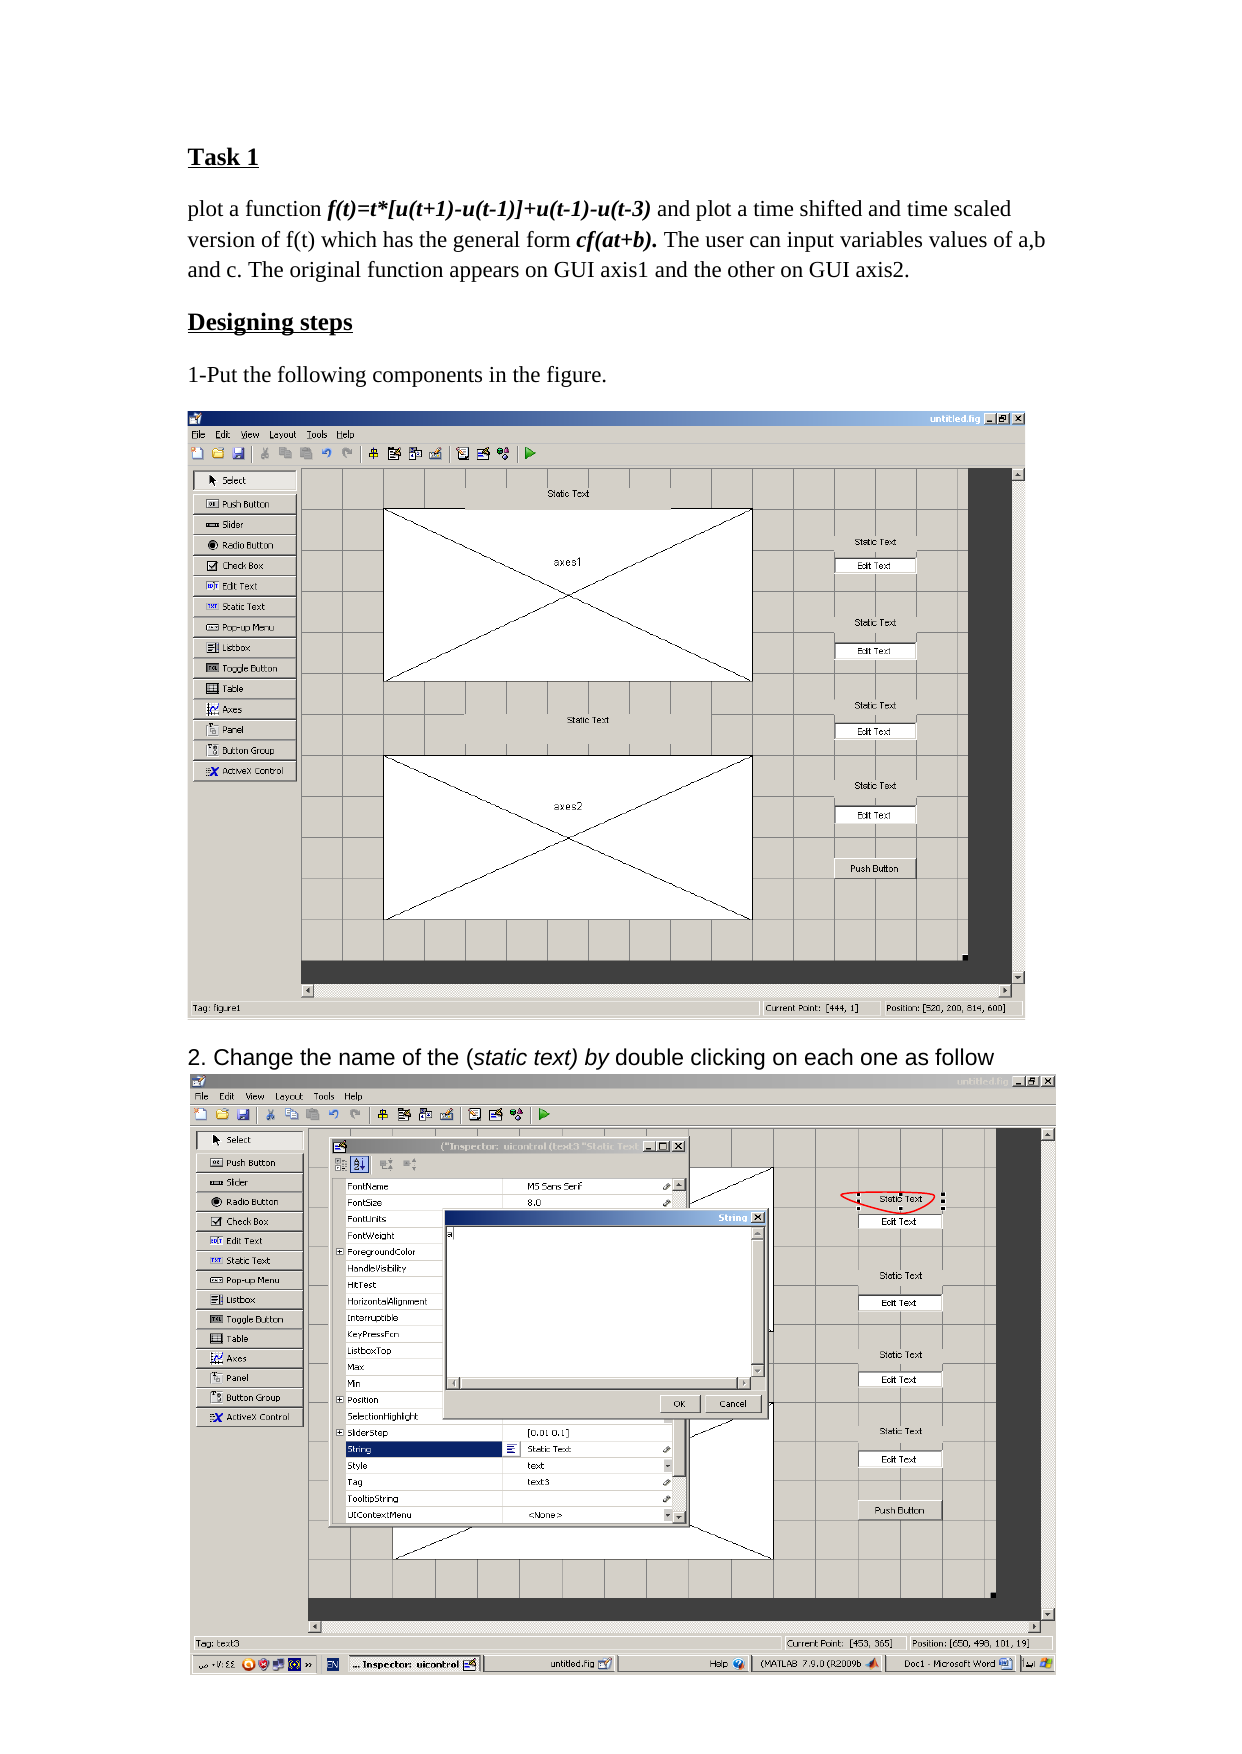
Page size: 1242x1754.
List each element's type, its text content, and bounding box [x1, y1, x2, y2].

picture [187, 411, 1025, 1020]
text 2. Change the name of the (static text) by double clicking on each one as follow [187, 1044, 1067, 1069]
text plot a function f(t)=t*[u(t+1)-u(t-1)]+u(t-1)-u(t-3) and plot a time shifted and time scaled version of f(t) which has the general form cf(at+b). The user can input variables values of a,b and c. The original function appears on GUI axis1 and the other on GUI axis2. [187, 196, 1067, 282]
text 1-Put the following components in the figure. [187, 361, 1067, 387]
text Task 1 [187, 142, 1055, 170]
text Designing steps [187, 307, 1055, 336]
picture [190, 1074, 1056, 1675]
